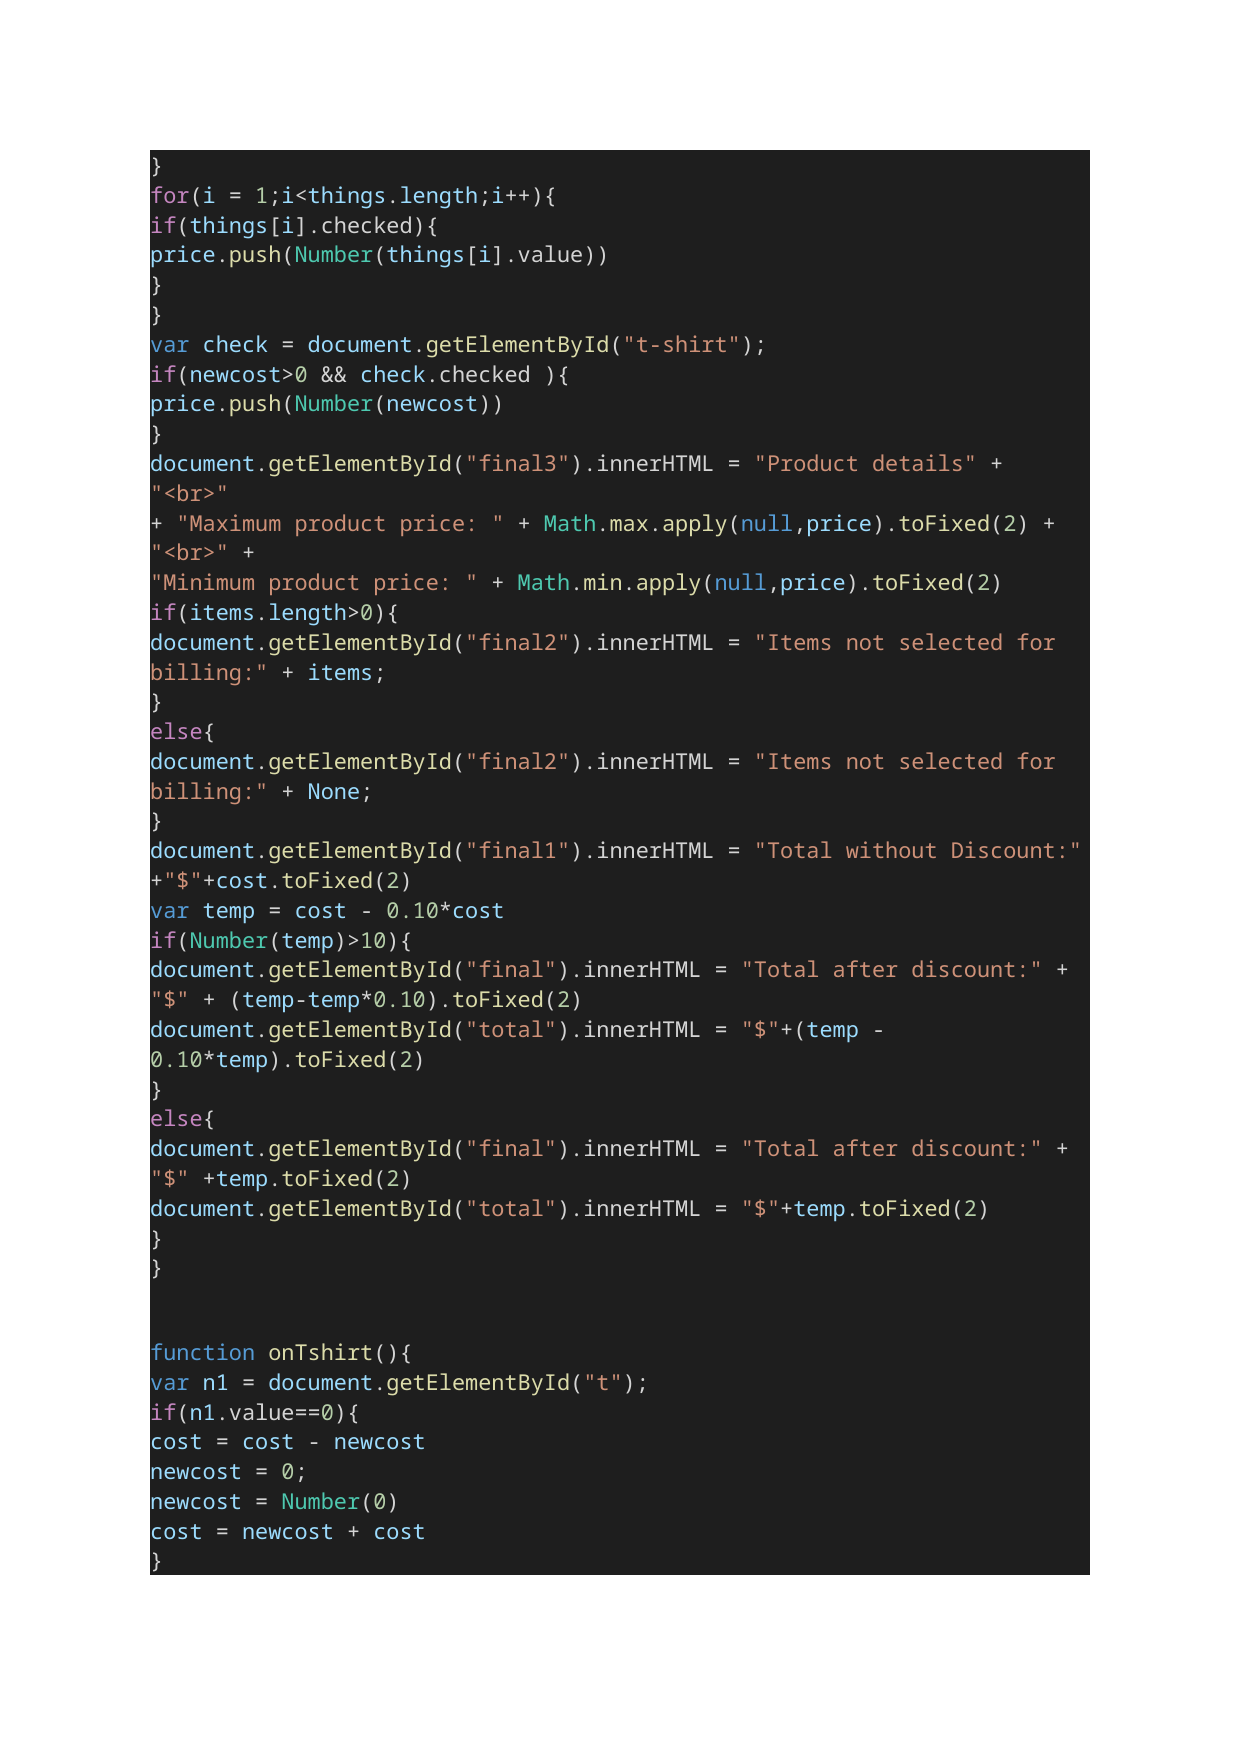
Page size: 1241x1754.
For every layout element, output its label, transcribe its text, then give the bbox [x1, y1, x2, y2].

text document.getElementById("final").innerHTML = "Total after discount:" + "$" + (temp-temp*0.10).toFixed(2) [150, 954, 1090, 1014]
text } [150, 686, 1090, 716]
text else{ [150, 1103, 1090, 1133]
text document.getElementById("final").innerHTML = "Total after discount:" + "$" +temp.toFixed(2) [150, 1133, 1090, 1193]
text document.getElementById("total").innerHTML = "$"+temp.toFixed(2) [150, 1193, 1090, 1222]
text var check = document.getElementById("t-shirt"); [150, 329, 1090, 358]
text for(i = 1;i<things.length;i++){ [150, 180, 1090, 209]
text } [150, 805, 1090, 835]
text document.getElementById("total").innerHTML = "$"+(temp - [150, 1014, 1090, 1044]
text "Minimum product price: " + Math.min.apply(null,price).toFixed(2) [150, 567, 1090, 597]
text var temp = cost - 0.10*cost [150, 895, 1090, 924]
text else{ [150, 716, 1090, 746]
text if(n1.value==0){ [150, 1396, 1090, 1426]
text } [150, 299, 1090, 329]
text price.push(Number(newcost)) [150, 388, 1090, 418]
text newcost = 0; [150, 1456, 1090, 1486]
text } [150, 150, 1090, 180]
text if(Number(temp)>10){ [150, 924, 1090, 954]
text price.push(Number(things[i].value)) [150, 239, 1090, 269]
text 0.10*temp).toFixed(2) [150, 1044, 1090, 1073]
text + "Maximum product price: " + Math.max.apply(null,price).toFixed(2) + "<br>" + [150, 507, 1090, 567]
text document.getElementById("final3").innerHTML = "Product details" + "<br>" [150, 448, 1090, 507]
text } [150, 418, 1090, 448]
text document.getElementById("final2").innerHTML = "Items not selected for billing:" + items; [150, 627, 1090, 686]
text cost = cost - newcost [150, 1426, 1090, 1456]
text if(items.length>0){ [150, 597, 1090, 627]
text } [150, 1252, 1090, 1282]
text newcost = Number(0) [150, 1486, 1090, 1516]
text if(newcost>0 && check.checked ){ [150, 358, 1090, 388]
text } [150, 1222, 1090, 1252]
text document.getElementById("final1").innerHTML = "Total without Discount:" +"$"+cost.toFixed(2) [150, 835, 1090, 895]
text document.getElementById("final2").innerHTML = "Items not selected for billing:" + None; [150, 746, 1090, 805]
text function onTshirt(){ [150, 1337, 1090, 1367]
text } [150, 1073, 1090, 1103]
text } [150, 1545, 1090, 1575]
text var n1 = document.getElementById("t"); [150, 1367, 1090, 1396]
text } [150, 269, 1090, 299]
text cost = newcost + cost [150, 1516, 1090, 1545]
text if(things[i].checked){ [150, 209, 1090, 239]
